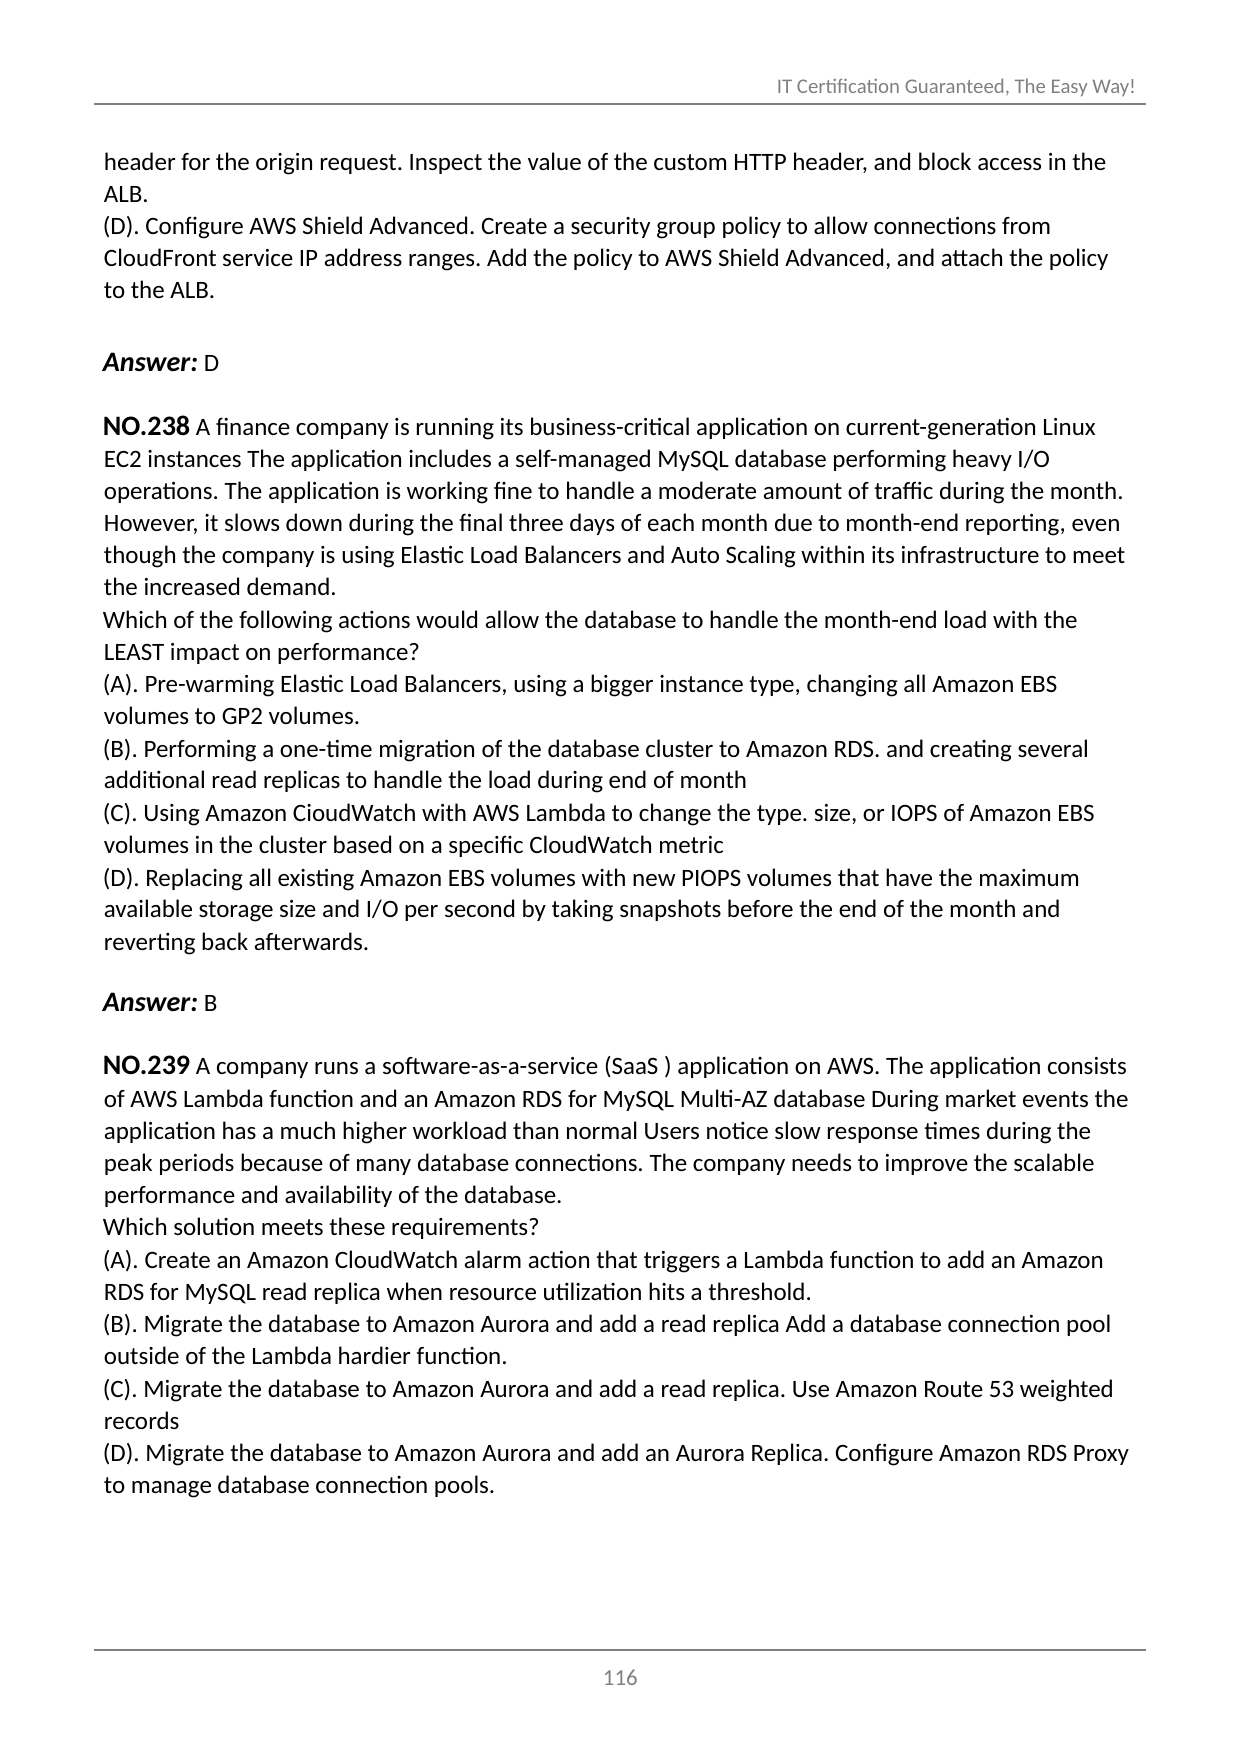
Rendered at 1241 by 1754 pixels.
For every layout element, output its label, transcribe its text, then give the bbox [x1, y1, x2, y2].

text Which solution meets these requirements? [103, 1211, 1136, 1242]
text (B). Performing a one-time migration of the database cluster to Amazon RDS. and creating several additional read replicas to handle the load during end of month [103, 733, 1136, 795]
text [104, 146, 1137, 208]
text (C). Migrate the database to Amazon Aurora and add a read replica. Use Amazon Route 53 weighted records [103, 1373, 1136, 1435]
text NO.239 A company runs a software-as-a-service (SaaS ) application on AWS. The application consists of AWS Lambda function and an Amazon RDS for MySQL Multi-AZ database During market events the application has a much higher workload than normal Users notice slow response times during the peak periods because of many database connections. The company needs to improve the scalable performance and availability of the database. [103, 1047, 1136, 1209]
text (D). Configure AWS Shield Advanced. Create a security group policy to allow connections from CloudFront service IP address ranges. Add the policy to AWS Shield Advanced, and attach the policy to the ALB. [103, 210, 1136, 305]
text Which of the following actions would allow the database to handle the month-end load with the LEAST impact on performance? [103, 604, 1136, 666]
text (A). Create an Amazon CloudWatch alarm action that triggers a Lambda function to add an Amazon RDS for MySQL read replica when resource utilization hits a threshold. [103, 1244, 1136, 1306]
text (A). Pre-warming Elastic Load Balancers, using a bigger instance type, changing all Amazon EBS volumes to GP2 volumes. [103, 668, 1136, 731]
text NO.238 A finance company is running its business-critical application on current-generation Linux EC2 instances The application includes a self-managed MySQL database performing heavy I/O operations. The application is working fine to handle a moderate amount of traffic during the month. However, it slows down during the final three days of each month due to month-end reporting, even though the company is using Elastic Load Balancers and Auto Scaling within its infrastructure to meet the increased demand. [103, 407, 1136, 602]
text (B). Migrate the database to Amazon Aurora and add a read replica Add a database connection pool outside of the Lambda hardier function. [103, 1308, 1136, 1371]
text Answer: B [103, 984, 1085, 1019]
text (D). Migrate the database to Amazon Aurora and add an Aurora Replica. Configure Amazon RDS Proxy to manage database connection pools. [103, 1437, 1136, 1500]
text (C). Using Amazon CioudWatch with AWS Lambda to change the type. size, or IOPS of Amazon EBS volumes in the cluster based on a specific CloudWatch metric [103, 797, 1136, 860]
text (D). Replacing all existing Amazon EBS volumes with new PIOPS volumes that have the maximum available storage size and I/O per second by taking snapshots before the end of the month and reverting back afterwards. [103, 862, 1085, 956]
subtitle Answer: D [103, 344, 1137, 379]
